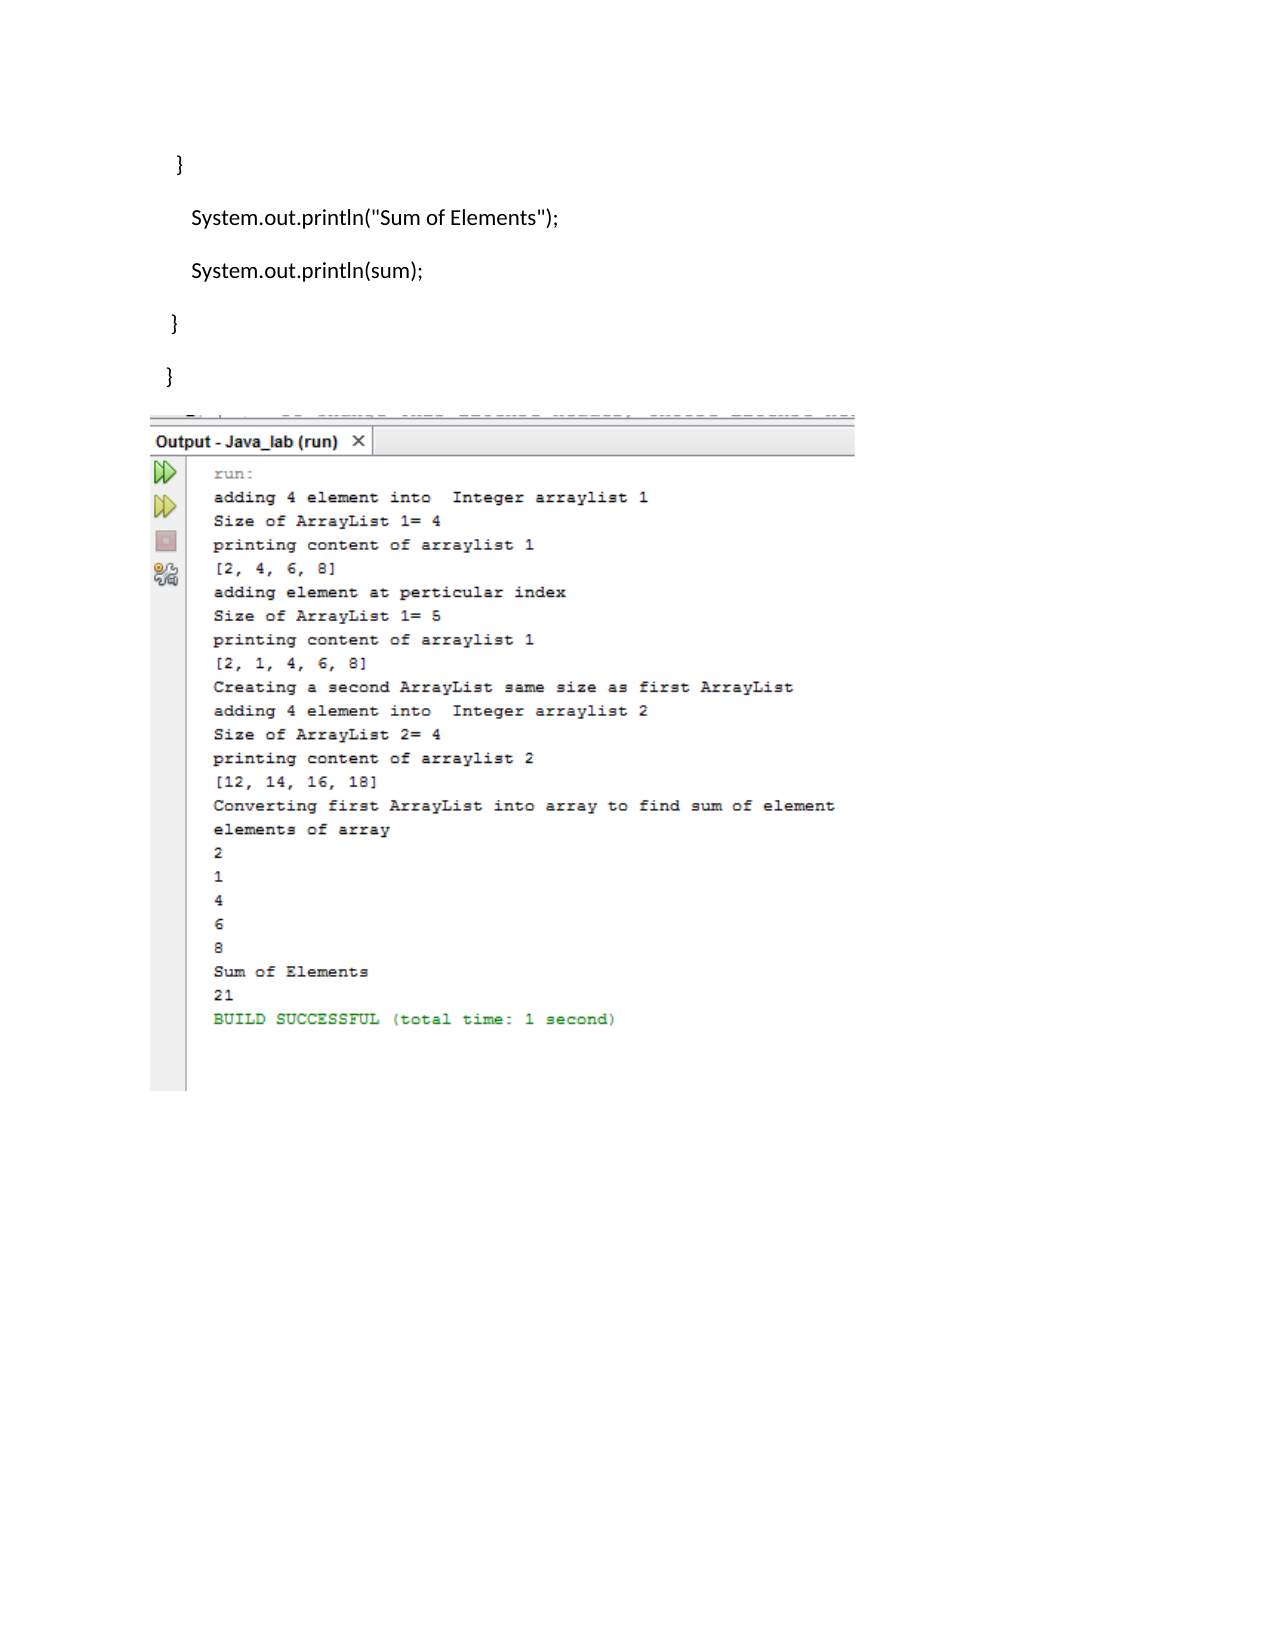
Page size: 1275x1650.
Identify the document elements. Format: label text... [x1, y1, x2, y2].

text } [150, 150, 1125, 178]
text } [150, 362, 1125, 390]
text System.out.println(sum); [150, 256, 1125, 284]
text } [150, 309, 1125, 337]
text System.out.println("Sum of Elements"); [150, 203, 1125, 231]
picture [150, 415, 855, 1091]
